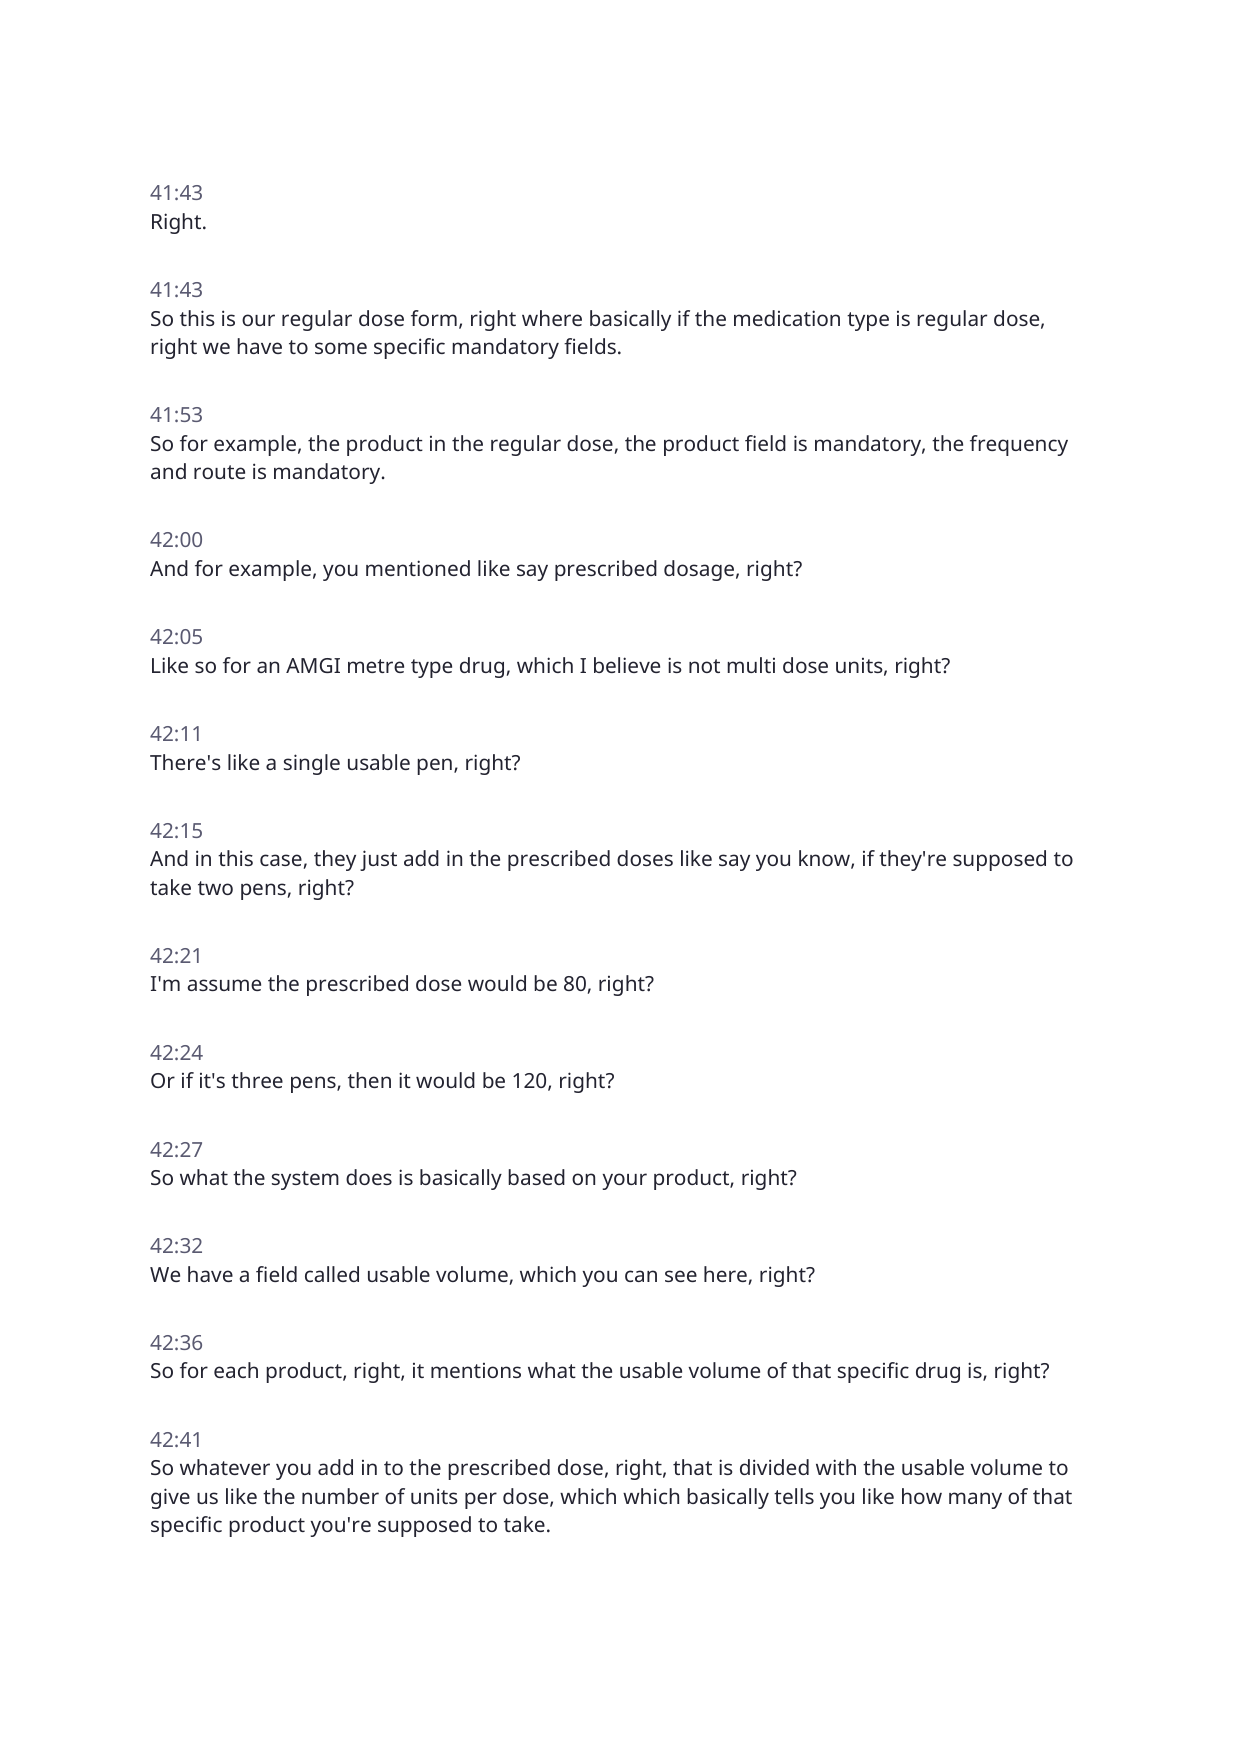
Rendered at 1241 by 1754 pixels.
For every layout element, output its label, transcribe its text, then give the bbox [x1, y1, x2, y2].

text 42:00 And for example, you mentioned like say prescribed dosage, right? [150, 497, 1090, 582]
text 42:24 Or if it's three pens, then it would be 120, right? [150, 1009, 1090, 1095]
text 41:43 Right. [150, 150, 1090, 235]
text 41:43 So this is our regular dose form, right where basically if the medication type is regular dose, right we have to some specific mandatory fields. [150, 247, 1090, 361]
text 42:11 There's like a single usable pen, right? [150, 691, 1090, 776]
text 42:05 Like so for an AMGI metre type drug, which I believe is not multi dose units, right? [150, 594, 1090, 679]
text 42:32 We have a field called usable volume, which you can see here, right? [150, 1203, 1090, 1288]
text 42:21 I'm assume the prescribed dose would be 80, right? [150, 913, 1090, 998]
text 42:41 So whatever you add in to the prescribed dose, right, that is divided with the usable volume to give us like the number of units per dose, which which basically tells you like how many of that specific product you're supposed to take. [150, 1397, 1090, 1539]
text 41:53 So for example, the product in the regular dose, the product field is mandatory, the frequency and route is mandatory. [150, 372, 1090, 486]
text 42:36 So for each product, right, it mentions what the usable volume of that specific drug is, right? [150, 1300, 1090, 1385]
text 42:15 And in this case, they just add in the prescribed doses like say you know, if they're supposed to take two pens, right? [150, 787, 1090, 901]
text 42:27 So what the system does is basically based on your product, right? [150, 1106, 1090, 1192]
